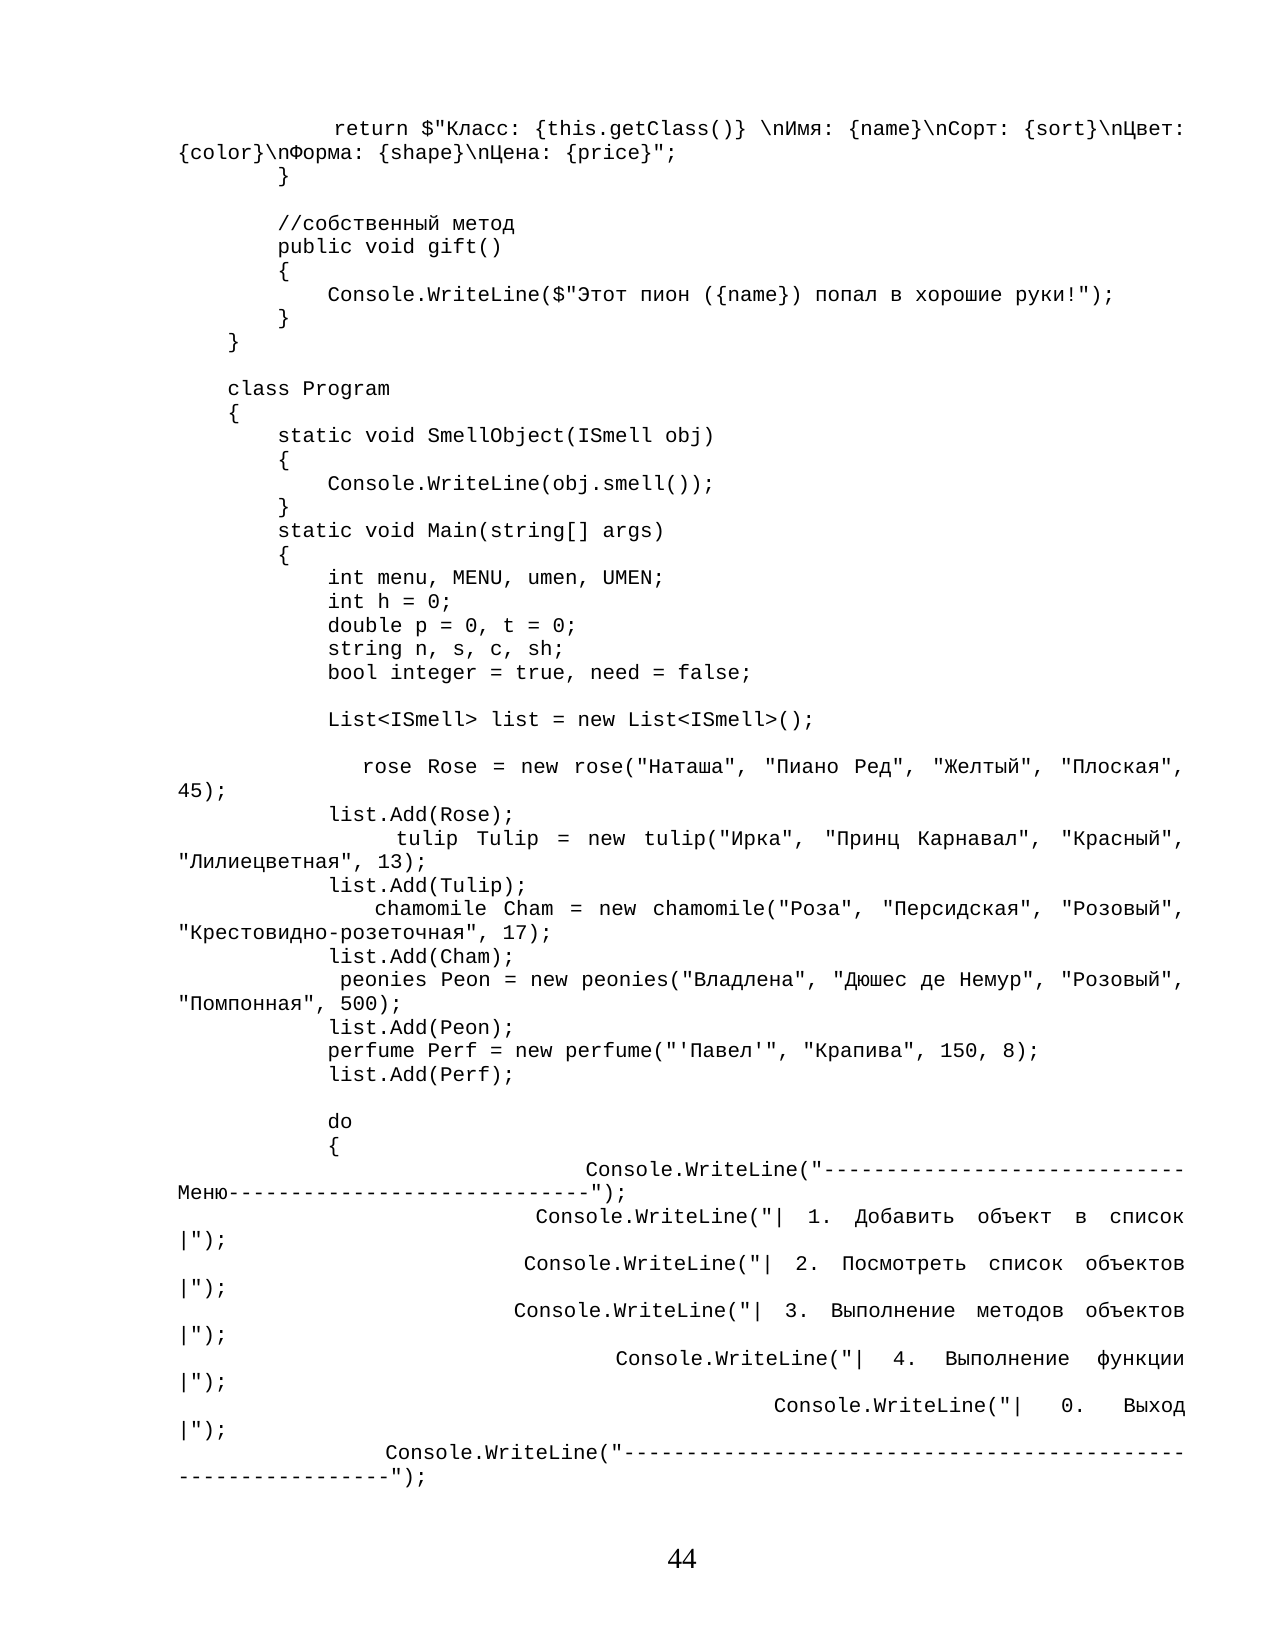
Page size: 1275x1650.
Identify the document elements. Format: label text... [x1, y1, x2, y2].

text Console.WriteLine($"Этот пион ({name}) попал в хорошие руки!"); [177, 284, 1186, 307]
text do [177, 1111, 1186, 1135]
text } [177, 331, 1186, 354]
text Console.WriteLine(obj.smell()); [177, 473, 1186, 496]
text list.Add(Cham); [177, 946, 1186, 969]
text { [177, 260, 1186, 284]
text double p = 0, t = 0; [177, 615, 1186, 638]
text public void gift() [177, 236, 1186, 260]
text static void Main(string[] args) [177, 520, 1186, 544]
text list.Add(Rose); [177, 804, 1186, 827]
text Console.WriteLine("| 4. Выполнение функции |"); [177, 1348, 1186, 1395]
text Console.WriteLine("| 2. Посмотреть список объектов |"); [177, 1253, 1186, 1300]
text Console.WriteLine("| 1. Добавить объект в список |"); [177, 1206, 1186, 1253]
text { [177, 1135, 1186, 1158]
text Console.WriteLine("| 3. Выполнение методов объектов |"); [177, 1300, 1186, 1348]
text return $"Класс: {this.getClass()} \nИмя: {name}\nСорт: {sort}\nЦвет: {color}\nФорма: {shape}\nЦена: {price}"; [177, 118, 1186, 165]
text Console.WriteLine("-----------------------------Меню-----------------------------"); [177, 1158, 1186, 1206]
text list.Add(Tulip); [177, 875, 1186, 898]
text list.Add(Peon); [177, 1017, 1186, 1040]
text chamomile Cham = new chamomile("Роза", "Персидская", "Розовый", "Крестовидно-розеточная", 17); [177, 898, 1186, 946]
text rose Rose = new rose("Наташа", "Пиано Ред", "Желтый", "Плоская", 45); [177, 757, 1186, 804]
text static void SmellObject(ISmell obj) [177, 426, 1186, 449]
text Console.WriteLine("--------------------------------------------------------------"); [177, 1442, 1186, 1489]
text } [177, 165, 1186, 189]
text { [177, 402, 1186, 426]
text } [177, 307, 1186, 331]
text list.Add(Perf); [177, 1064, 1186, 1088]
text tulip Tulip = new tulip("Ирка", "Принц Карнавал", "Красный", "Лилиецветная", 13); [177, 827, 1186, 875]
text { [177, 449, 1186, 473]
text string n, s, c, sh; [177, 638, 1186, 662]
text List<ISmell> list = new List<ISmell>(); [177, 709, 1186, 733]
text //собственный метод [177, 213, 1186, 236]
text bool integer = true, need = false; [177, 662, 1186, 686]
text { [177, 544, 1186, 567]
text Console.WriteLine("| 0. Выход |"); [177, 1395, 1186, 1442]
text peonies Peon = new peonies("Владлена", "Дюшес де Немур", "Розовый", "Помпонная", 500); [177, 969, 1186, 1017]
text int h = 0; [177, 591, 1186, 615]
text class Program [177, 378, 1186, 402]
text perfume Perf = new perfume("'Павел'", "Крапива", 150, 8); [177, 1040, 1186, 1064]
text } [177, 496, 1186, 520]
text int menu, MENU, umen, UMEN; [177, 567, 1186, 591]
